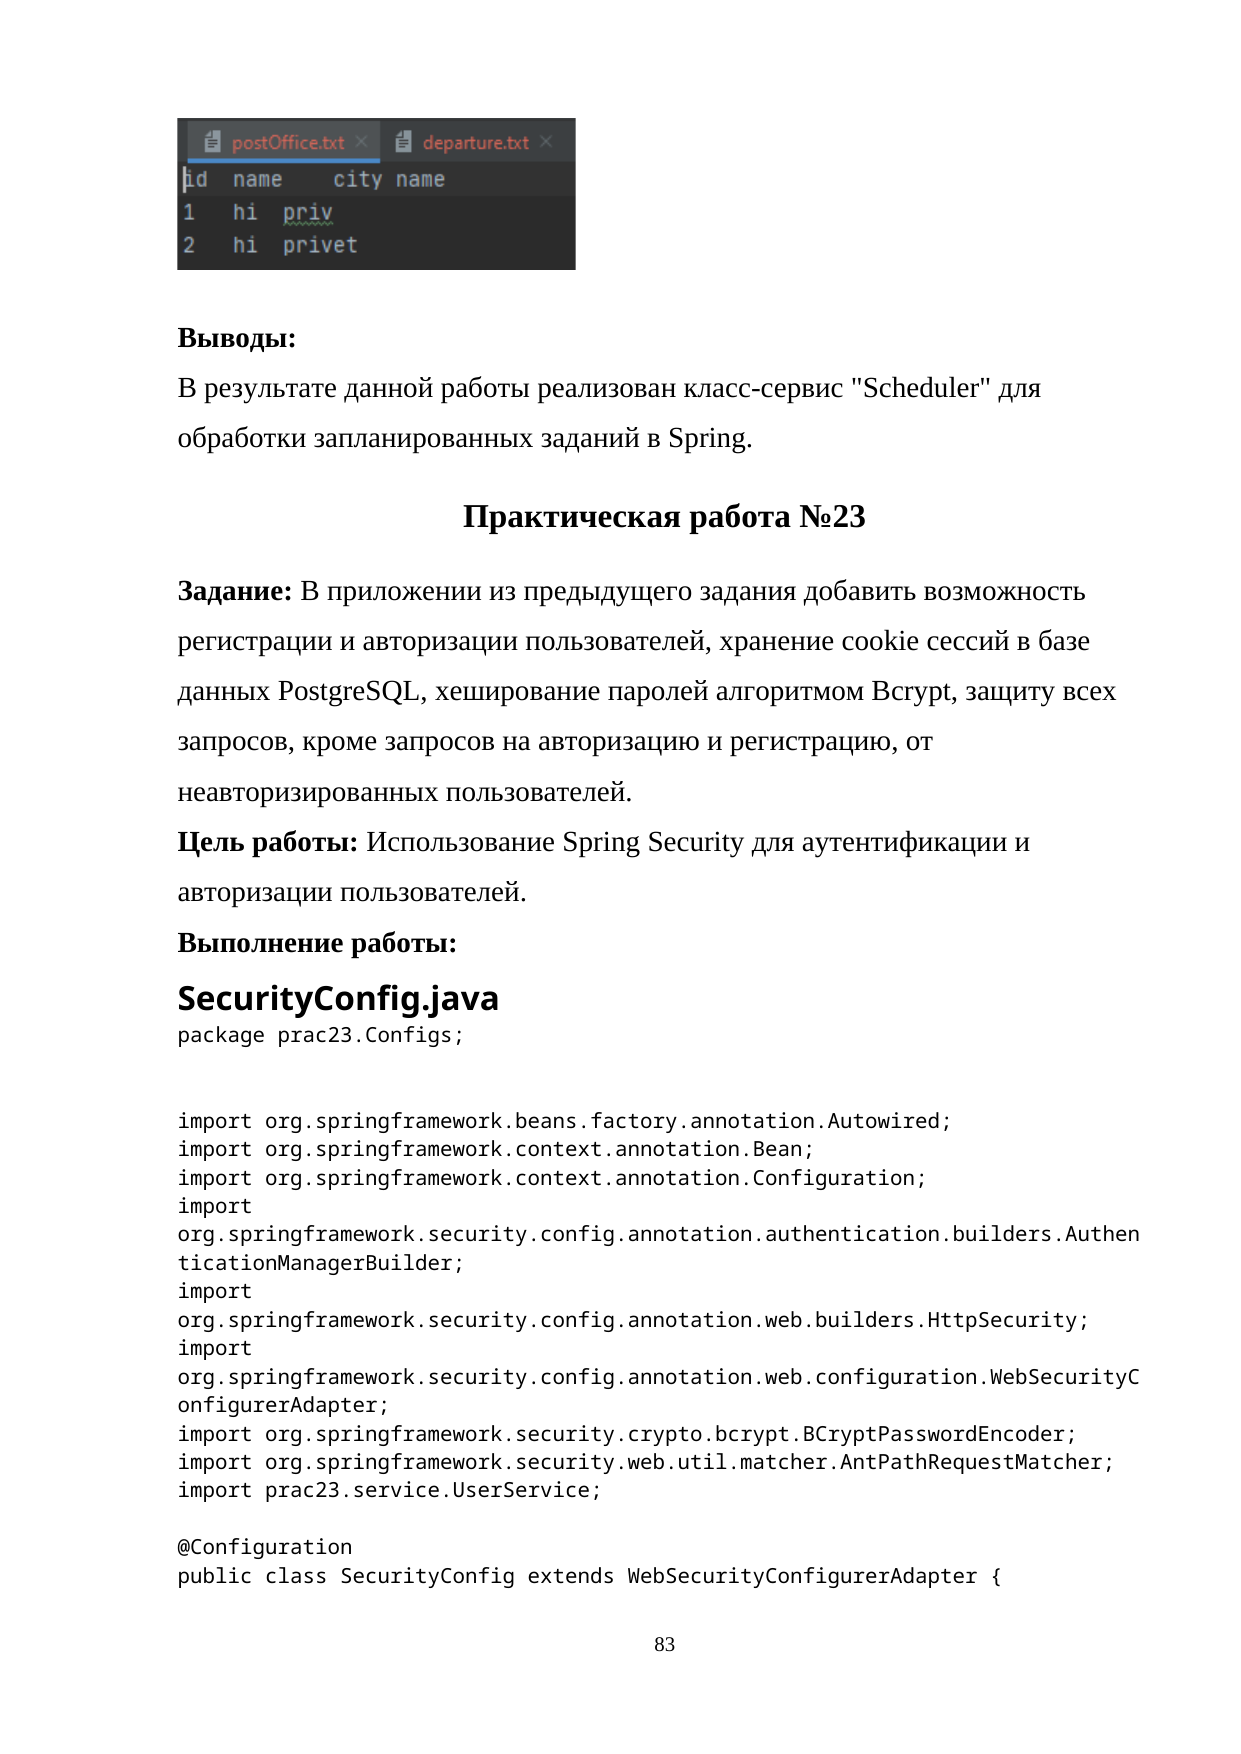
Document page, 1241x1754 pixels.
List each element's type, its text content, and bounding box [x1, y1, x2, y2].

text Выполнение работы: [177, 925, 1152, 958]
text Задание: В приложении из предыдущего задания добавить возможность регистрации и авторизации пользователей, хранение cookie сессий в базе данных PostgreSQL, хеширование паролей алгоритмом Bcrypt, защиту всех запросов, кроме запросов на авторизацию и регистрацию, от неавторизированных пользователей. [177, 573, 1152, 807]
text В результате данной работы реализован класс-сервис "Scheduler" для обработки запланированных заданий в Spring. [177, 370, 1152, 454]
picture [177, 118, 576, 270]
text Выводы: [177, 320, 1152, 353]
text SecurityConfig.java [177, 975, 1152, 1021]
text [177, 1021, 1152, 1618]
text Цель работы: Использование Spring Security для аутентификации и авторизации пользователей. [177, 824, 1152, 908]
subtitle Практическая работа №23 [177, 496, 1152, 534]
